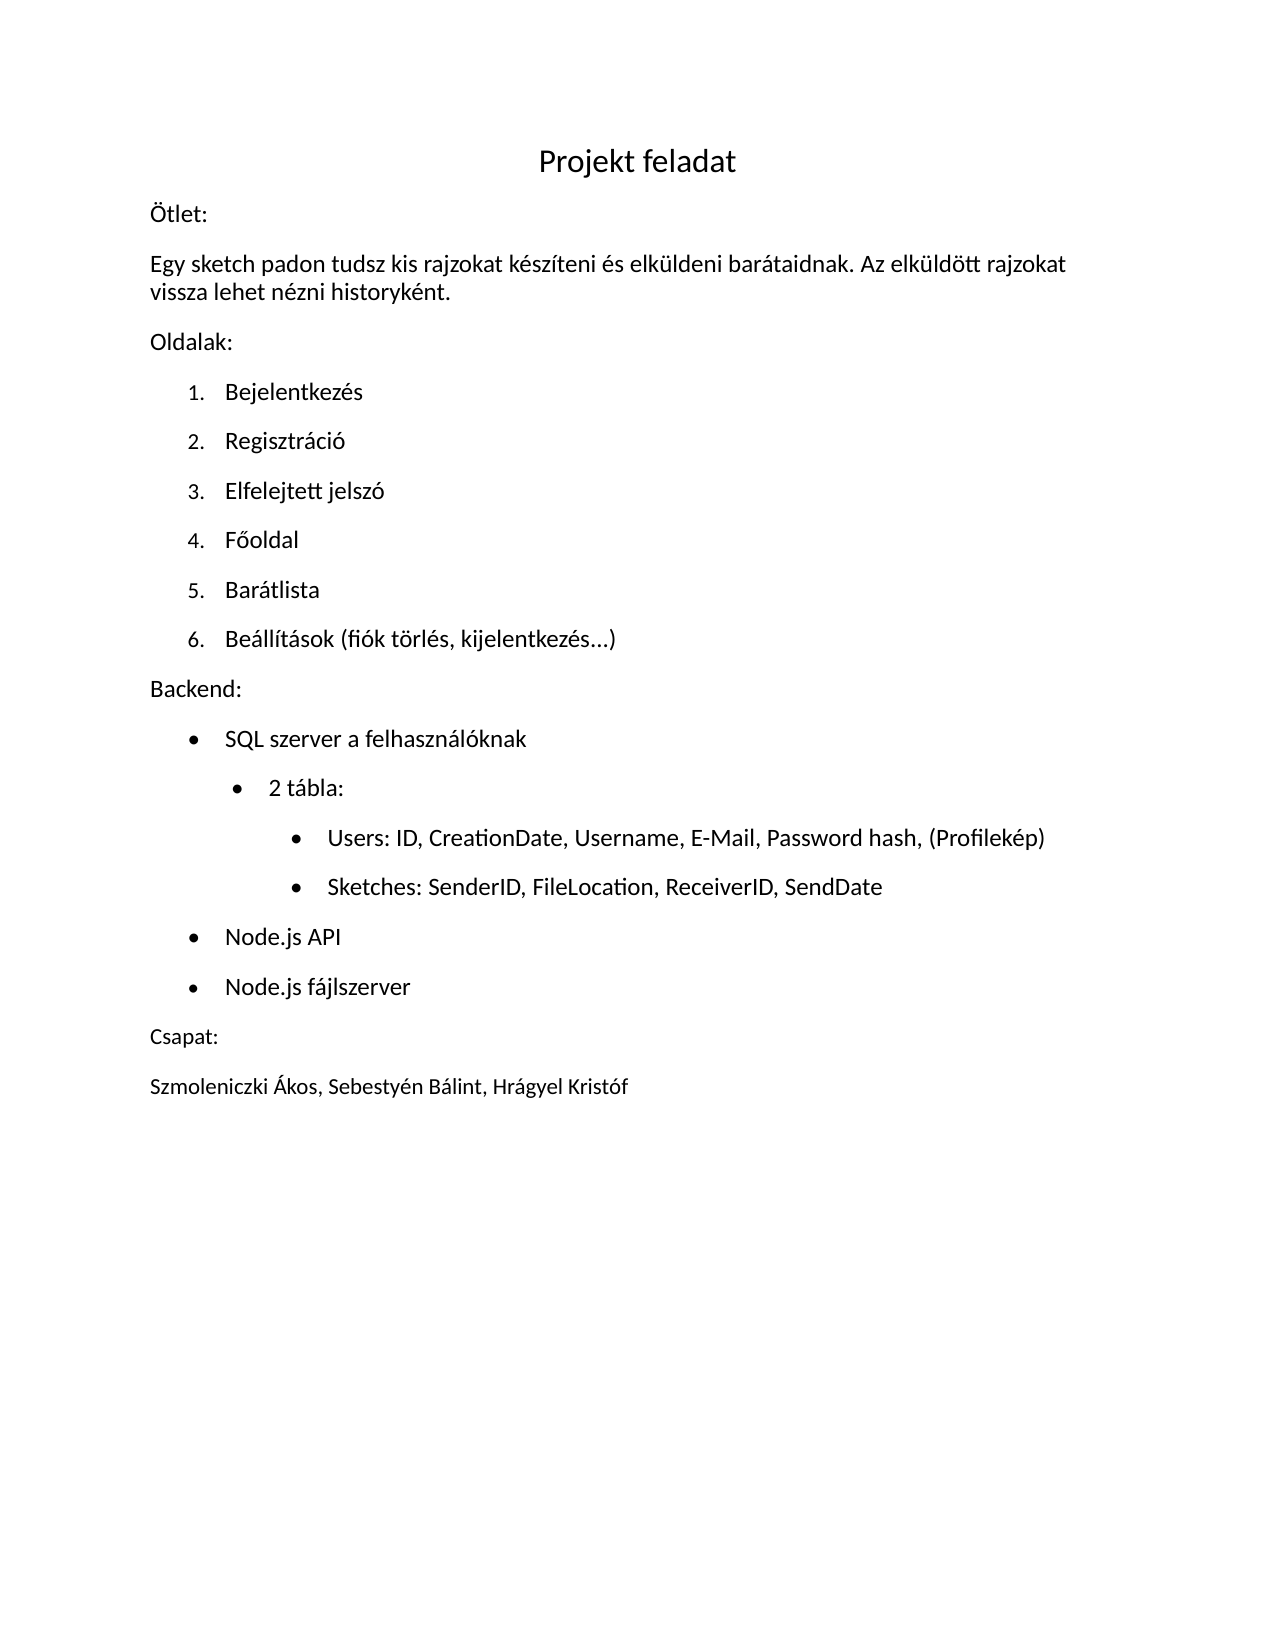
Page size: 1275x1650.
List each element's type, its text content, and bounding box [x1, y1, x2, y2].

list Regisztráció [187, 427, 1125, 455]
list Elfelejtett jelszó [187, 476, 1125, 505]
list Node.js fájlszerver [187, 972, 1125, 1001]
text Projekt feladat [150, 150, 1125, 179]
text Oldalak: [150, 327, 1125, 356]
list Beállítások (fiók törlés, kijelentkezés...) [187, 625, 1125, 654]
list Node.js API [187, 922, 1125, 951]
text Backend: [150, 674, 1125, 703]
text Egy sketch padon tudsz kis rajzokat készíteni és elküldeni barátaidnak. Az elküldött rajzokat vissza lehet nézni historyként. [150, 249, 1125, 307]
list Bejelentkezés [187, 377, 1125, 406]
list Sketches: SenderID, FileLocation, ReceiverID, SendDate [290, 873, 1125, 902]
text Csapat: [150, 1022, 1125, 1050]
list SQL szerver a felhasználóknak [187, 724, 1125, 753]
text Szmoleniczki Ákos, Sebestyén Bálint, Hrágyel Kristóf [150, 1071, 1125, 1100]
text Ötlet: [150, 199, 1125, 228]
list Főoldal [187, 526, 1125, 554]
list Users: ID, CreationDate, Username, E-Mail, Password hash, (Profilekép) [290, 823, 1125, 852]
list Barátlista [187, 575, 1125, 604]
list 2 tábla: [231, 774, 1125, 802]
